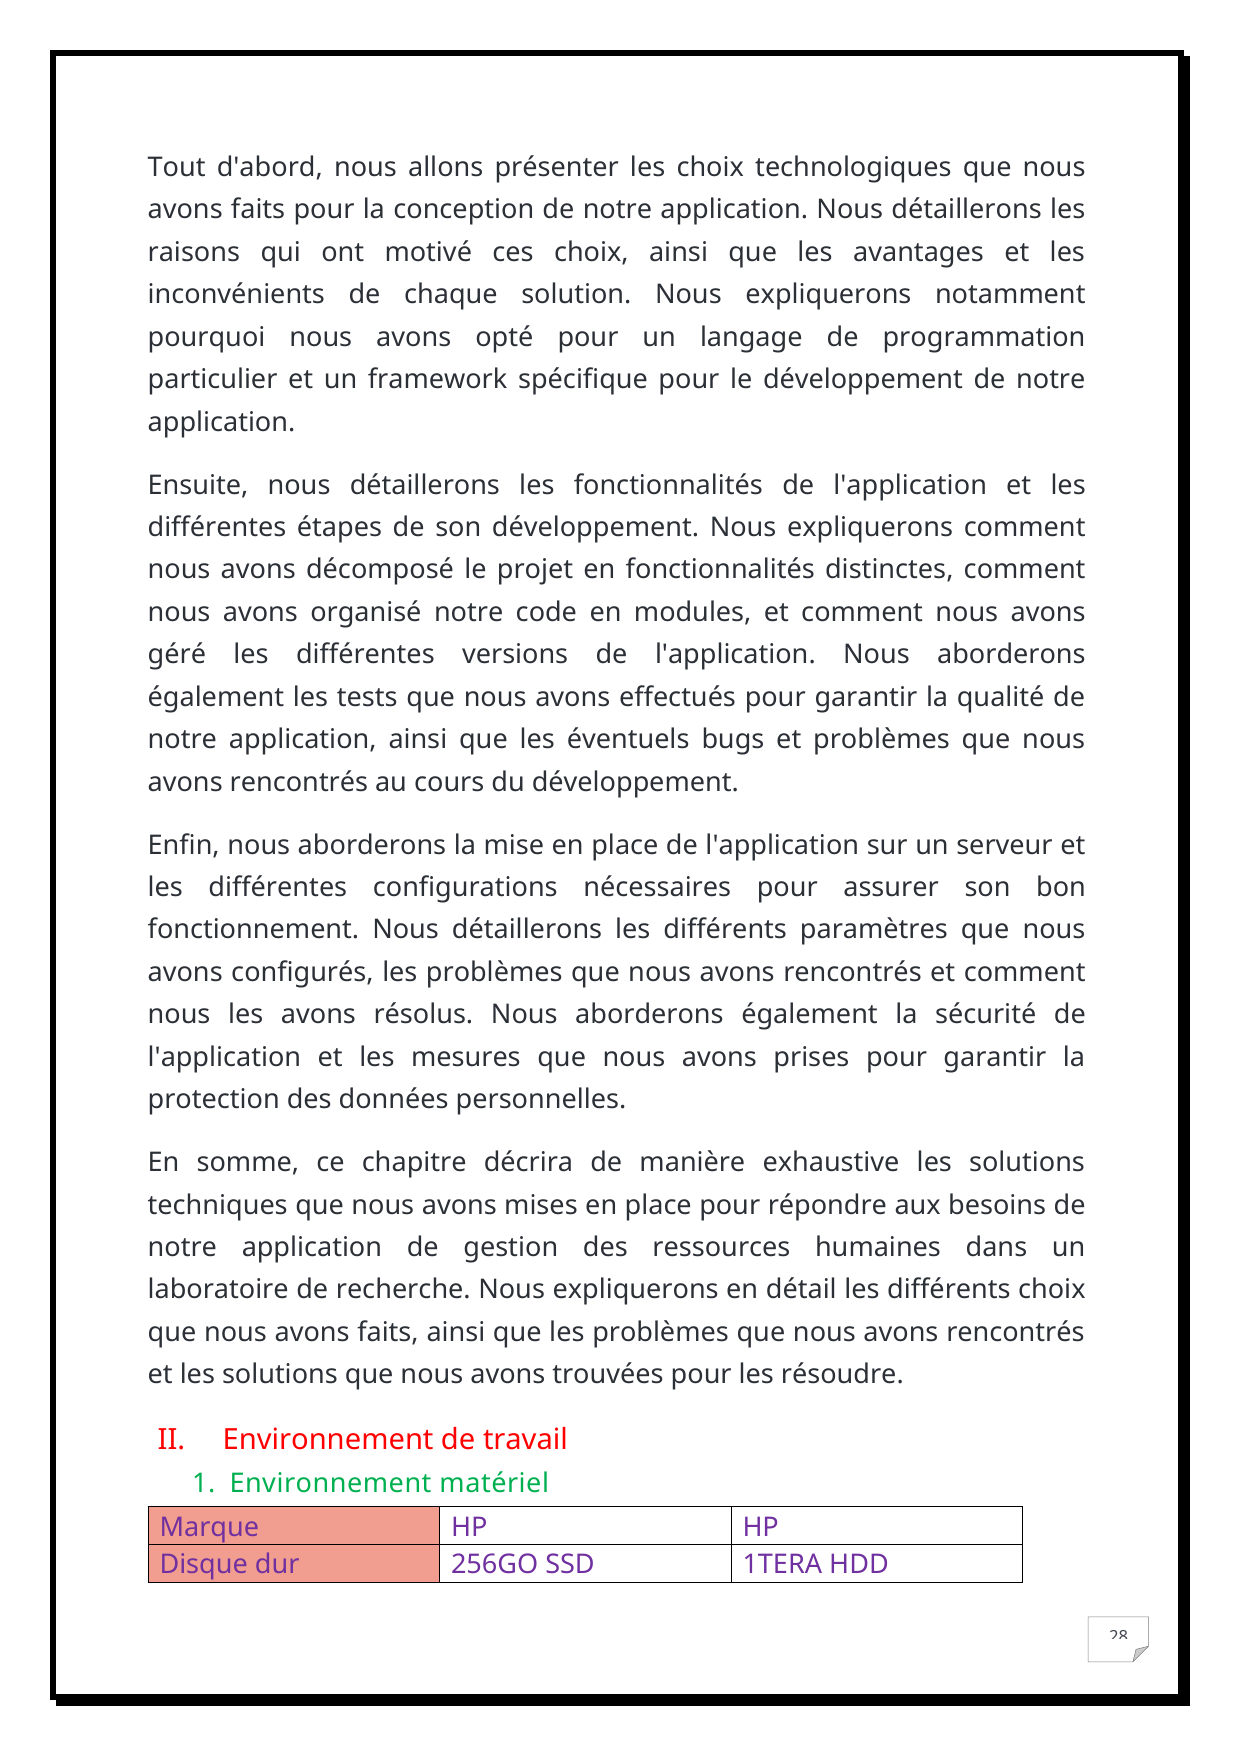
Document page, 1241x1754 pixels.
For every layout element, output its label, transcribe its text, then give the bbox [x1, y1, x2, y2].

text Ensuite, nous détaillerons les fonctionnalités de l'application et les différentes étapes de son développement. Nous expliquerons comment nous avons décomposé le projet en fonctionnalités distinctes, comment nous avons organisé notre code en modules, et comment nous avons géré les différentes versions de l'application. Nous aborderons également les tests que nous avons effectués pour garantir la qualité de notre application, ainsi que les éventuels bugs et problèmes que nous avons rencontrés au cours du développement. [147, 465, 1086, 799]
subtitle Environnement matériel [192, 1464, 1086, 1501]
table_cell 256GO SSD [440, 1545, 731, 1582]
text En somme, ce chapitre décrira de manière exhaustive les solutions techniques que nous avons mises en place pour répondre aux besoins de notre application de gestion des ressources humaines dans un laboratoire de recherche. Nous expliquerons en détail les différents choix que nous avons faits, ainsi que les problèmes que nous avons rencontrés et les solutions que nous avons trouvées pour les résoudre. [147, 1143, 1086, 1392]
table_header HP [732, 1507, 1022, 1544]
table_header HP [440, 1507, 731, 1544]
text Enfin, nous aborderons la mise en place de l'application sur un serveur et les différentes configurations nécessaires pour assurer son bon fonctionnement. Nous détaillerons les différents paramètres que nous avons configurés, les problèmes que nous avons rencontrés et comment nous les avons résolus. Nous aborderons également la sécurité de l'application et les mesures que nous avons prises pour garantir la protection des données personnelles. [147, 825, 1086, 1116]
table_cell 1TERA HDD [732, 1545, 1022, 1582]
table_header Marque [149, 1507, 439, 1544]
text Tout d'abord, nous allons présenter les choix technologiques que nous avons faits pour la conception de notre application. Nous détaillerons les raisons qui ont motivé ces choix, ainsi que les avantages et les inconvénients de chaque solution. Nous expliquerons notamment pourquoi nous avons opté pour un langage de programmation particulier et un framework spécifique pour le développement de notre application. [147, 148, 1086, 439]
table_cell Disque dur [149, 1545, 439, 1582]
subtitle Environnement de travail [185, 1418, 1086, 1458]
